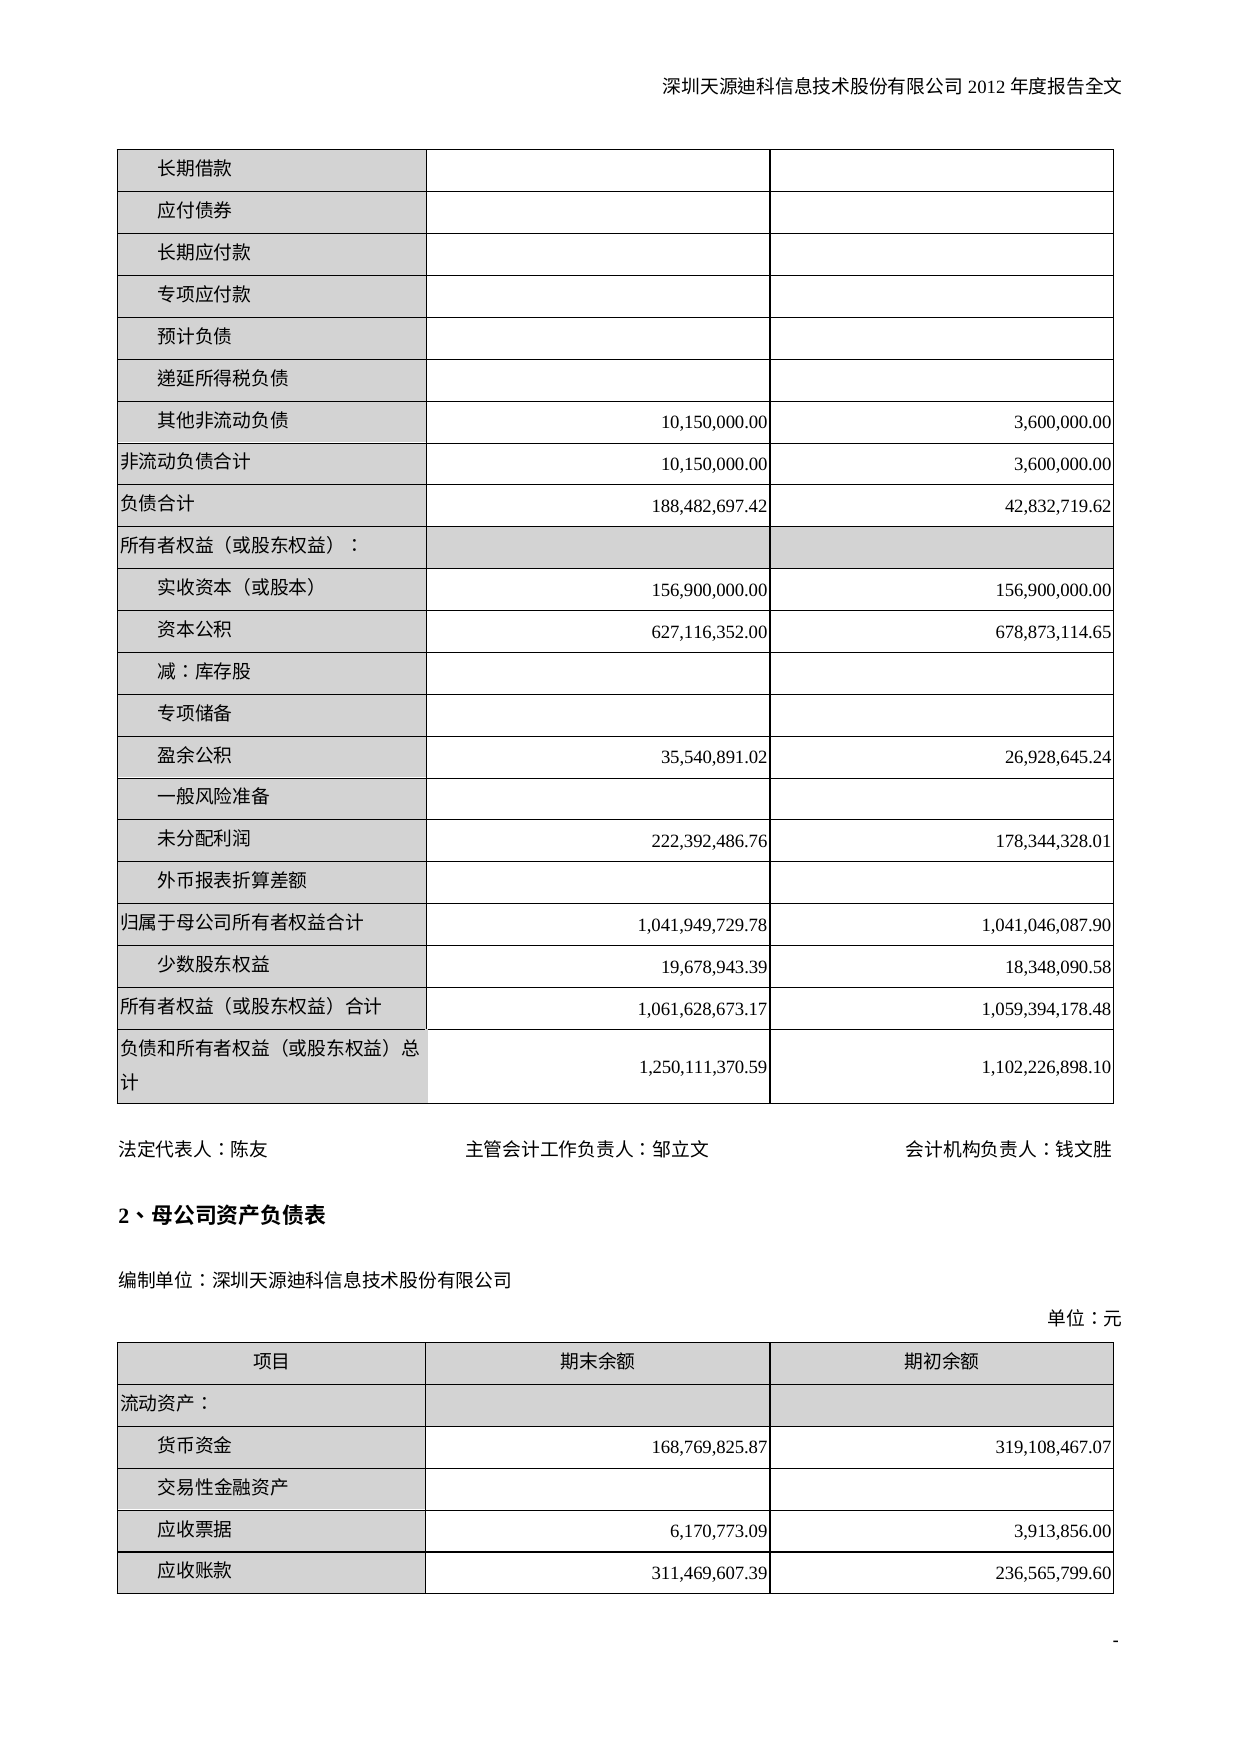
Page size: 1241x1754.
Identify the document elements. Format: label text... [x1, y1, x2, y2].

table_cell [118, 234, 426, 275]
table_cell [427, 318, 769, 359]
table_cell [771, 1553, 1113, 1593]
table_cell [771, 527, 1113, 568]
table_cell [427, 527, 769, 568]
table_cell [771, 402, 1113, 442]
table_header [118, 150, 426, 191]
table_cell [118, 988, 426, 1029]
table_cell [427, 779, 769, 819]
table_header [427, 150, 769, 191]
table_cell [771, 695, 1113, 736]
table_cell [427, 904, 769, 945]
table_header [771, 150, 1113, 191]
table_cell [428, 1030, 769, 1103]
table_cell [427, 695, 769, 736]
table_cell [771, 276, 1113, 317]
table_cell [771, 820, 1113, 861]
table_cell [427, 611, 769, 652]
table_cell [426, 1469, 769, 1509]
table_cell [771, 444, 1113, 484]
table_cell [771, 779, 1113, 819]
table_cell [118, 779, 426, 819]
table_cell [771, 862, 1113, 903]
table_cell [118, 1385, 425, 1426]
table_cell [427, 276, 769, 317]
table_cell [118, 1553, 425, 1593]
text 单位：元 [102, 1305, 1122, 1331]
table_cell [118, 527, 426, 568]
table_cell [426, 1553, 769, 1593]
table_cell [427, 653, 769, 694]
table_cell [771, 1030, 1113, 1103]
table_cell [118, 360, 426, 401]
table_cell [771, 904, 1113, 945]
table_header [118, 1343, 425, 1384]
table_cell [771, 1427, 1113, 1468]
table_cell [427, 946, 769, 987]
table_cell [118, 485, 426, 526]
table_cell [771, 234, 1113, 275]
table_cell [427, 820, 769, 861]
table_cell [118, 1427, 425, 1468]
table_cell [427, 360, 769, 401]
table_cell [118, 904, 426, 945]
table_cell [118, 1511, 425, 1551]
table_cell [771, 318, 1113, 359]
text 法定代表人：陈友 主管会计工作负责人：邹立文 会计机构负责人：钱文胜 [118, 1137, 1138, 1162]
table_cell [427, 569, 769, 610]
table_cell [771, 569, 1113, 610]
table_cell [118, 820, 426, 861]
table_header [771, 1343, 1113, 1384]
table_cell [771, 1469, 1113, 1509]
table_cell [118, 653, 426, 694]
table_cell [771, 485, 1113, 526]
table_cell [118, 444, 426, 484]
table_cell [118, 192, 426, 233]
text 编制单位：深圳天源迪科信息技术股份有限公司 [118, 1267, 1138, 1293]
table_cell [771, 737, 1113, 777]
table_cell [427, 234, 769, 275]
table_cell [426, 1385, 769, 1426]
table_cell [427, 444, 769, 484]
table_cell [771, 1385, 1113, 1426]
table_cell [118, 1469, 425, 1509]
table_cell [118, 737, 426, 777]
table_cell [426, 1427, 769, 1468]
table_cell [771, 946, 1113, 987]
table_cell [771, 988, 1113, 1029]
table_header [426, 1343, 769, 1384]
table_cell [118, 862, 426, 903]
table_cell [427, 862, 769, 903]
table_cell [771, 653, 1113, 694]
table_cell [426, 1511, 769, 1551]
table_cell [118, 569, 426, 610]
subtitle 2、母公司资产负债表 [118, 1200, 1138, 1230]
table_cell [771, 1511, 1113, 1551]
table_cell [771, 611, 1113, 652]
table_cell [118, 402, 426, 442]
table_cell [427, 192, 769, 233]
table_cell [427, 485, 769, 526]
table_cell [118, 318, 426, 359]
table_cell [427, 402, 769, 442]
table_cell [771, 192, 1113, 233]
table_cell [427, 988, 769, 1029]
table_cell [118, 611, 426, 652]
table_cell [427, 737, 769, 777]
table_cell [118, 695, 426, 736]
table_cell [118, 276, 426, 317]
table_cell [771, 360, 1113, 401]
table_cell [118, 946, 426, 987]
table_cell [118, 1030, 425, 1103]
